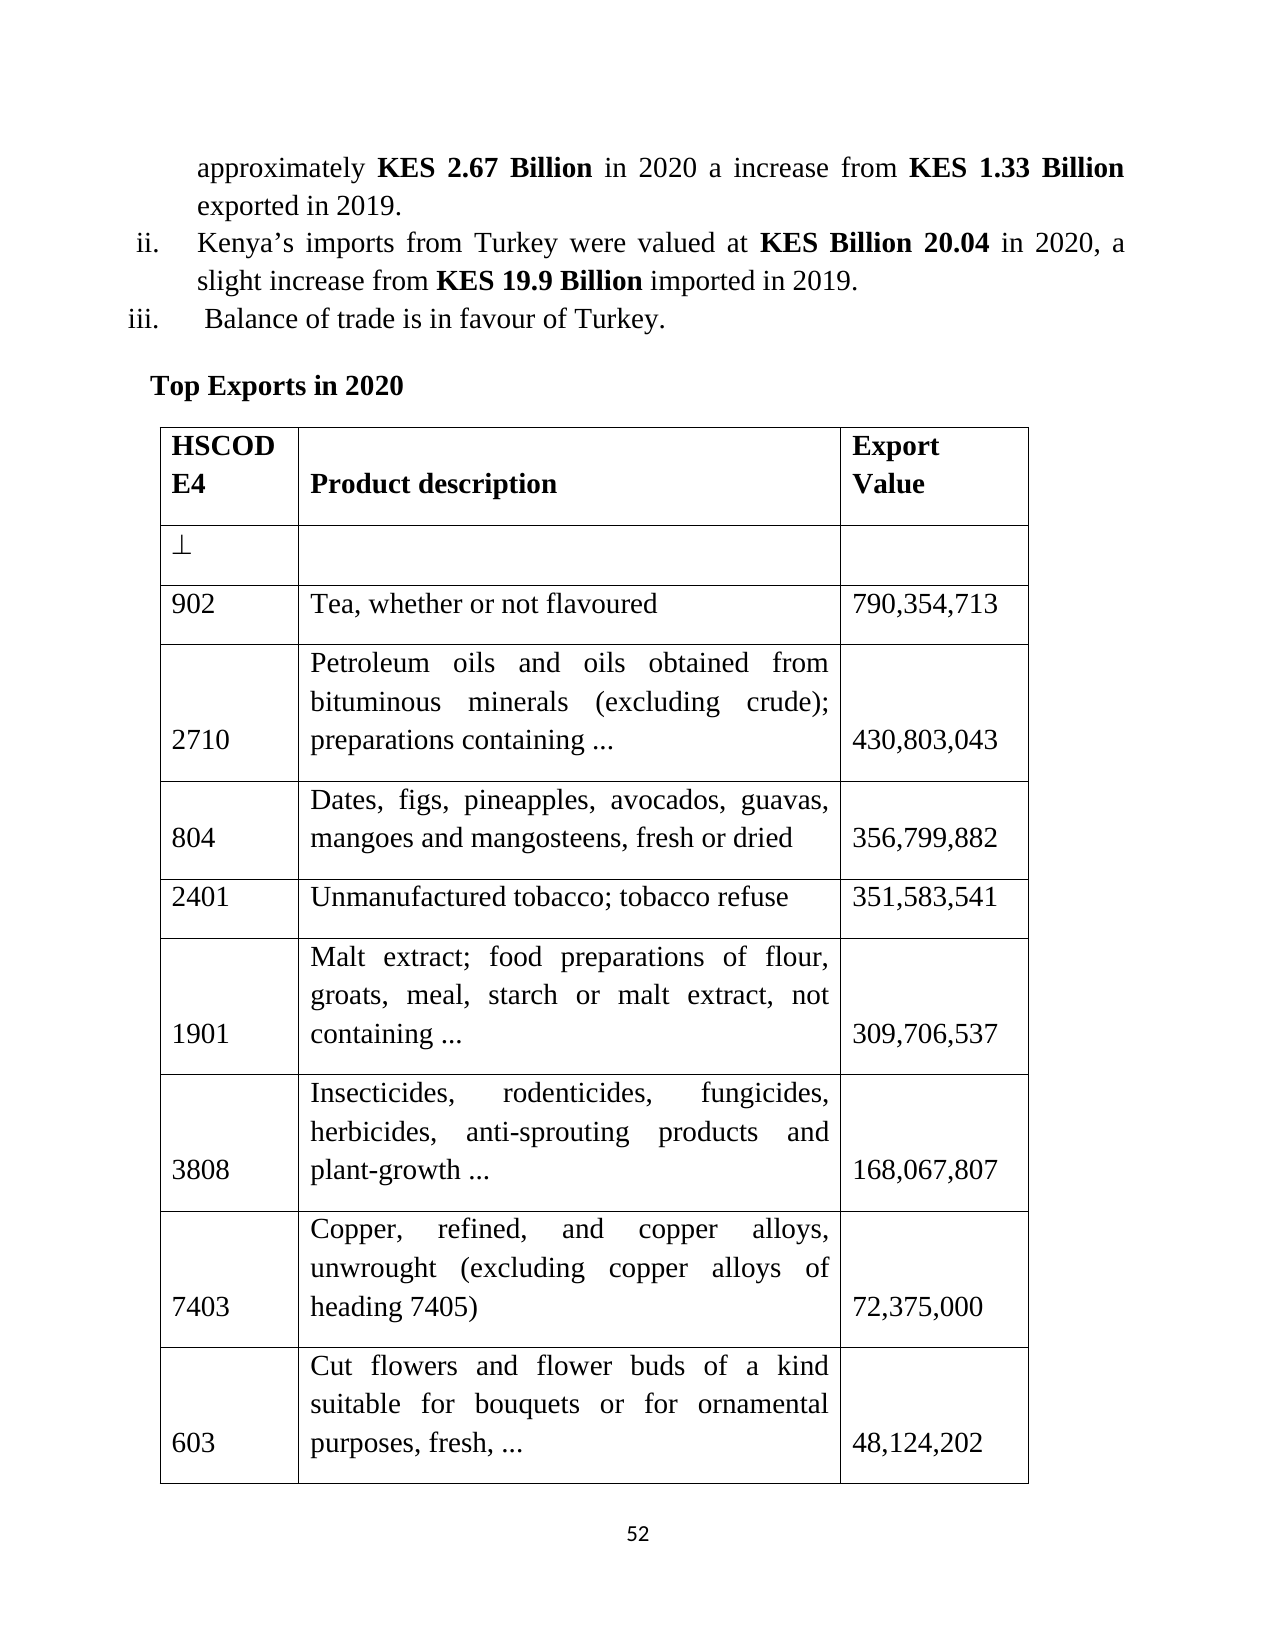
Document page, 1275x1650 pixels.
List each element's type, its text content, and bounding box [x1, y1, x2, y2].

table_cell 3808 [161, 1075, 298, 1211]
table_cell Cut flowers and flower buds of a kind suitable for bouquets or for ornamental purposes, fresh, ... [299, 1348, 840, 1483]
table_cell 603 [161, 1348, 298, 1483]
table_header HSCODE4 [161, 428, 298, 525]
table_cell 48,124,202 [841, 1348, 1028, 1483]
table_cell Tea, whether or not flavoured [299, 586, 840, 644]
list Kenya’s imports from Turkey were valued at KES Billion 20.04 in 2020, a slight increase from KES 19.9 Billion imported in 2019. [159, 226, 1125, 297]
table_cell 804 [161, 782, 298, 878]
table_cell 1901 [161, 939, 298, 1074]
table_cell 7403 [161, 1212, 298, 1347]
table_cell 902 [161, 586, 298, 644]
table_cell Insecticides, rodenticides, fungicides, herbicides, anti-sprouting products and plant-growth ... [299, 1075, 840, 1211]
table_cell 351,583,541 [841, 880, 1028, 938]
table_cell 2401 [161, 880, 298, 938]
table_header Export Value [841, 428, 1028, 525]
table_cell Petroleum oils and oils obtained from bituminous minerals (excluding crude); preparations containing ... [299, 645, 840, 781]
table_cell [299, 526, 840, 585]
table_cell Dates, figs, pineapples, avocados, guavas, mangoes and mangosteens, fresh or dried [299, 782, 840, 878]
table_cell 72,375,000 [841, 1212, 1028, 1347]
table_cell 790,354,713 [841, 586, 1028, 644]
list Kenya’s total exports to Turkey were valued at approximately KES 2.67 Billion in 2020 a increase from KES 1.33 Billion exported in 2019. [159, 150, 1125, 221]
table_cell 356,799,882 [841, 782, 1028, 878]
table_cell Unmanufactured tobacco; tobacco refuse [299, 880, 840, 938]
table_cell Malt extract; food preparations of flour, groats, meal, starch or malt extract, not containing ... [299, 939, 840, 1074]
table_cell 168,067,807 [841, 1075, 1028, 1211]
table_cell Copper, refined, and copper alloys, unwrought (excluding copper alloys of heading 7405) [299, 1212, 840, 1347]
list Balance of trade is in favour of Turkey. [159, 301, 1125, 335]
table_cell 309,706,537 [841, 939, 1028, 1074]
table_cell  [161, 526, 298, 585]
table_cell 430,803,043 [841, 645, 1028, 781]
table_cell [841, 526, 1028, 585]
table_header Product description [299, 428, 840, 525]
table_cell 2710 [161, 645, 298, 781]
text Top Exports in 2020 [150, 368, 1125, 402]
